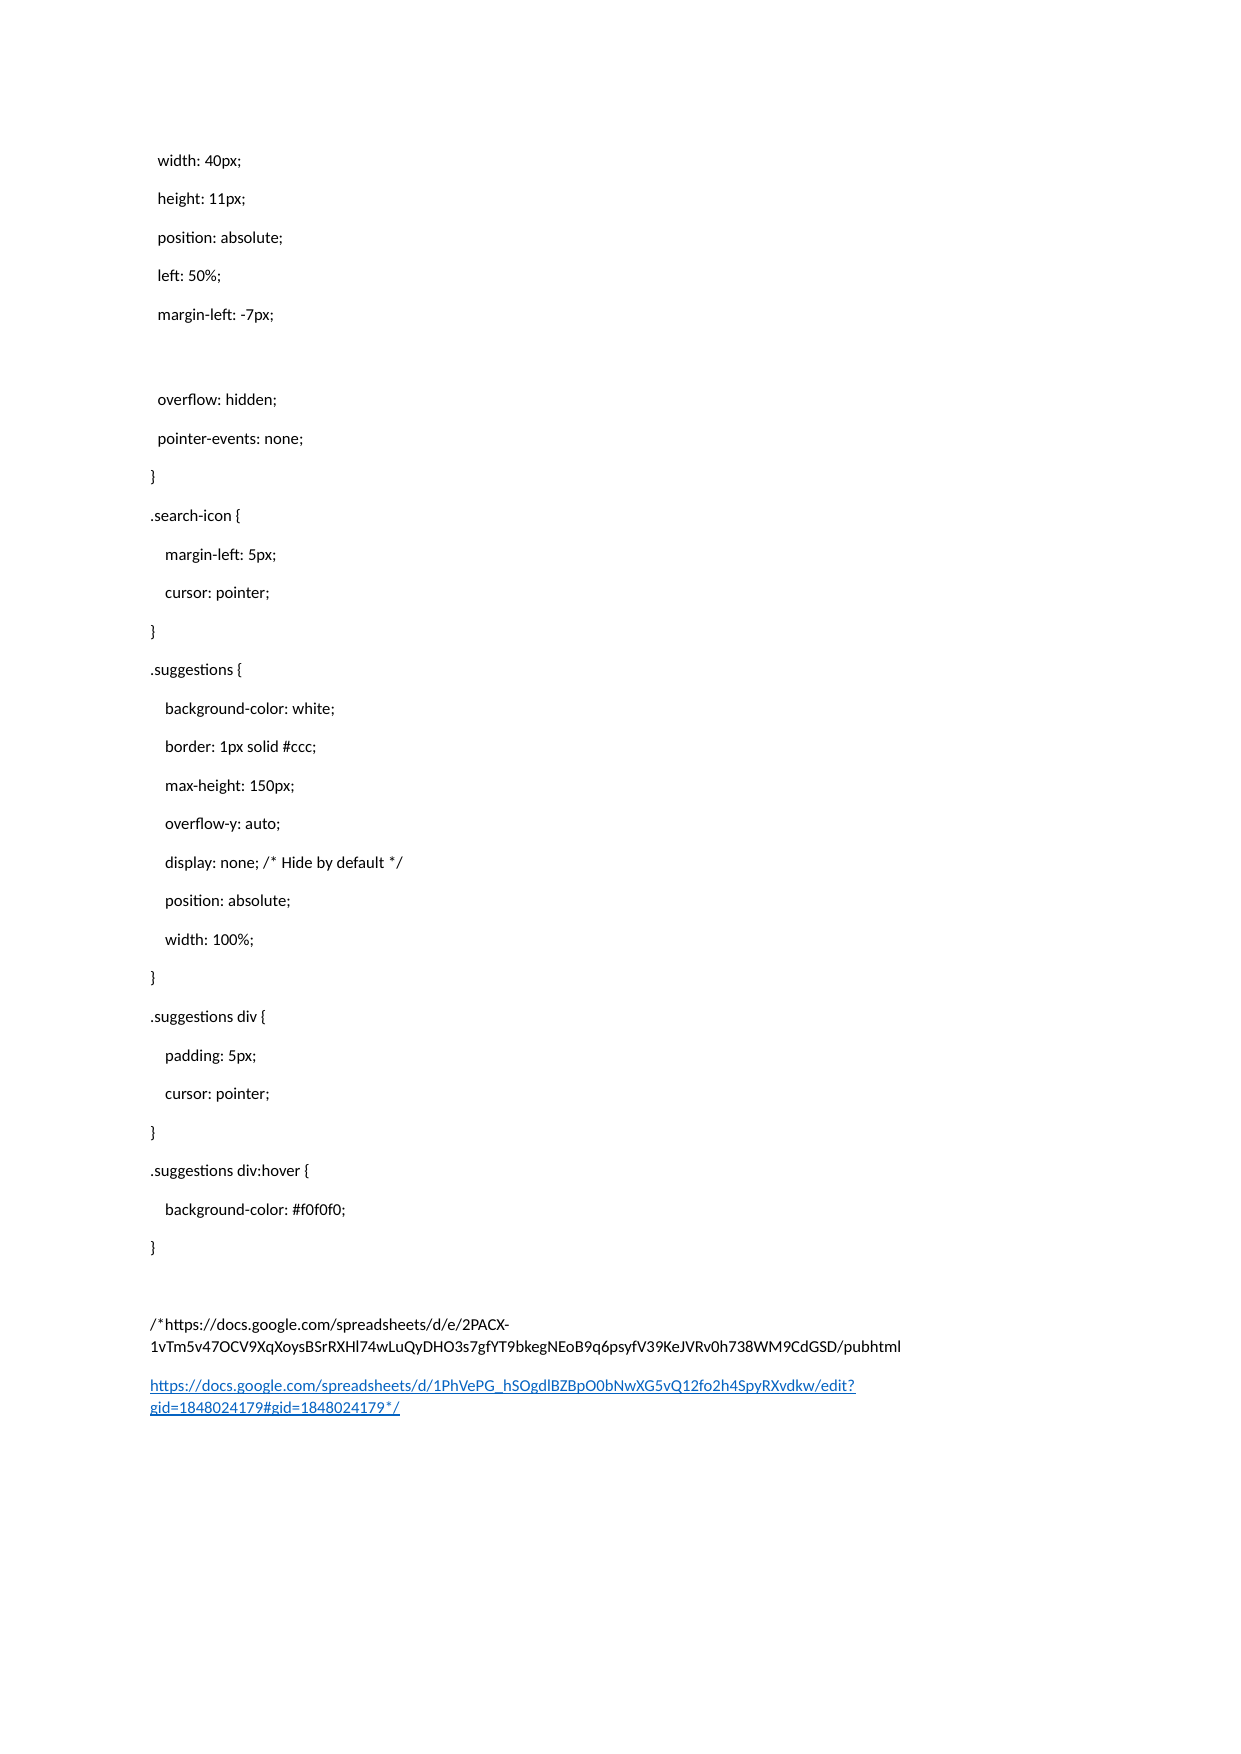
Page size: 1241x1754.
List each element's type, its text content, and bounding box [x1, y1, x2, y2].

text .suggestions div { [150, 1006, 1090, 1027]
text background-color: white; [150, 698, 1090, 718]
text } [150, 621, 1090, 641]
text border: 1px solid #ccc; [150, 736, 1090, 757]
text overflow: hidden; [150, 389, 1090, 410]
text pointer-events: none; [150, 428, 1090, 448]
text background-color: #f0f0f0; [150, 1199, 1090, 1219]
text position: absolute; [150, 227, 1090, 247]
text } [150, 968, 1090, 988]
text position: absolute; [150, 891, 1090, 911]
text left: 50%; [150, 266, 1090, 286]
text margin-left: -7px; [150, 304, 1090, 324]
text cursor: pointer; [150, 582, 1090, 603]
text } [150, 1237, 1090, 1258]
text padding: 5px; [150, 1045, 1090, 1065]
text /*https://docs.google.com/spreadsheets/d/e/2PACX-1vTm5v47OCV9XqXoysBSrRXHl74wLuQyDHO3s7gfYT9bkegNEoB9q6psyfV39KeJVRv0h738WM9CdGSD/pubhtml [150, 1314, 1090, 1357]
text width: 100%; [150, 929, 1090, 949]
text overflow-y: auto; [150, 813, 1090, 834]
text height: 11px; [150, 188, 1090, 209]
text .search-icon { [150, 505, 1090, 526]
text cursor: pointer; [150, 1083, 1090, 1104]
text .suggestions div:hover { [150, 1160, 1090, 1181]
text https://docs.google.com/spreadsheets/d/1PhVePG_hSOgdlBZBpO0bNwXG5vQ12fo2h4SpyRXvdkw/edit?gid=1848024179#gid=1848024179*/ [150, 1375, 1090, 1417]
text width: 40px; [150, 150, 1090, 170]
text .suggestions { [150, 659, 1090, 680]
text display: none; /* Hide by default */ [150, 852, 1090, 872]
text } [150, 467, 1090, 487]
text max-height: 150px; [150, 775, 1090, 795]
text } [150, 1122, 1090, 1142]
text margin-left: 5px; [150, 544, 1090, 564]
